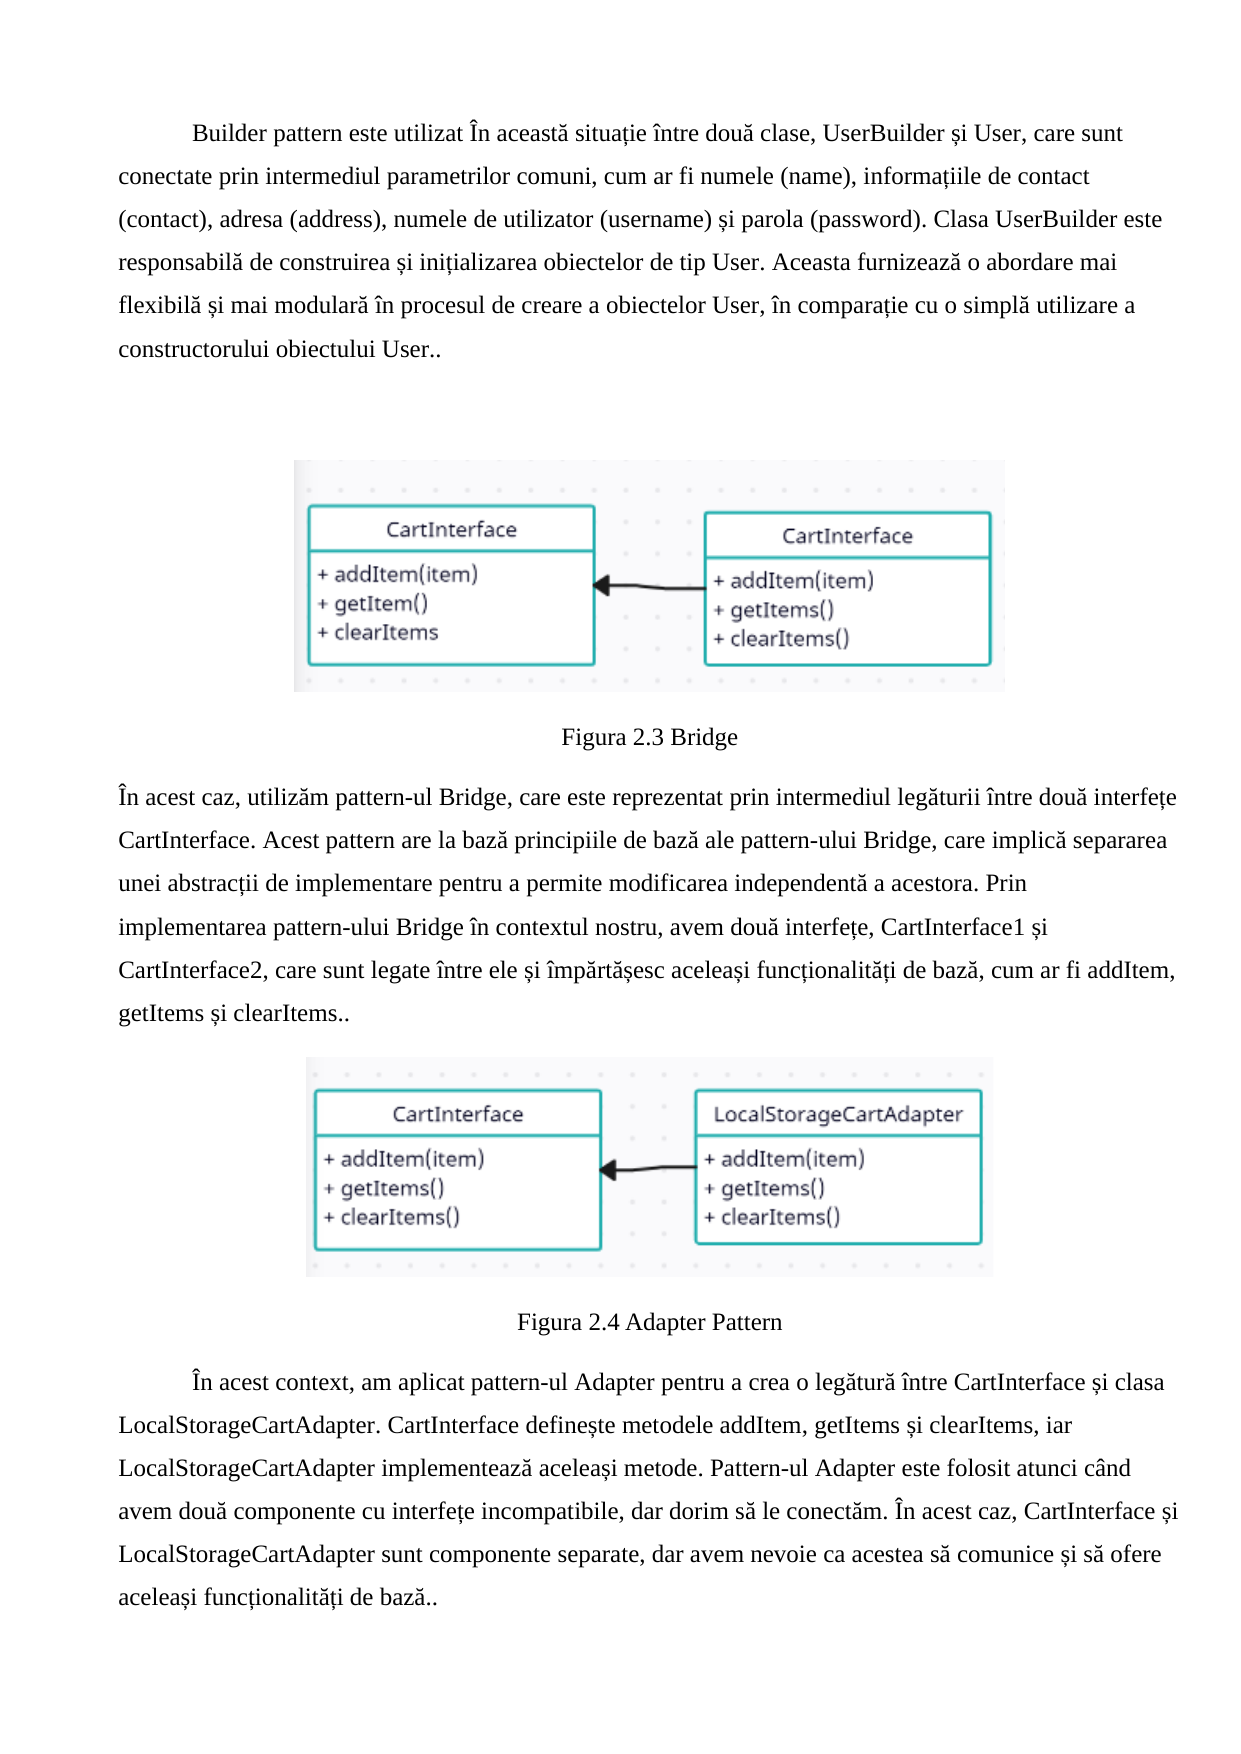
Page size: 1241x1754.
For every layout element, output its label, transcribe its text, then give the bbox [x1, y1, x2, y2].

text În acest context, am aplicat pattern-ul Adapter pentru a crea o legătură între CartInterface și clasa LocalStorageCartAdapter. CartInterface definește metodele addItem, getItems și clearItems, iar LocalStorageCartAdapter implementează aceleași metode. Pattern-ul Adapter este folosit atunci când avem două componente cu interfețe incompatibile, dar dorim să le conectăm. În acest caz, CartInterface și LocalStorageCartAdapter sunt componente separate, dar avem nevoie ca acestea să comunice și să ofere aceleași funcționalități de bază.. [118, 1367, 1181, 1611]
picture [306, 1057, 994, 1277]
text În acest caz, utilizăm pattern-ul Bridge, care este reprezentat prin intermediul legăturii între două interfețe CartInterface. Acest pattern are la bază principiile de bază ale pattern-ului Bridge, care implică separarea unei abstracții de implementare pentru a permite modificarea independentă a acestora. Prin implementarea pattern-ului Bridge în contextul nostru, avem două interfețe, CartInterface1 și CartInterface2, care sunt legate între ele și împărtășesc aceleași funcționalități de bază, cum ar fi addItem, getItems și clearItems.. [118, 782, 1181, 1027]
text Figura 2.4 Adapter Pattern [118, 1307, 1181, 1336]
text Builder pattern este utilizat În această situație între două clase, UserBuilder și User, care sunt conectate prin intermediul parametrilor comuni, cum ar fi numele (name), informațiile de contact (contact), adresa (address), numele de utilizator (username) și parola (password). Clasa UserBuilder este responsabilă de construirea și inițializarea obiectelor de tip User. Aceasta furnizează o abordare mai flexibilă și mai modulară în procesul de creare a obiectelor User, în comparație cu o simplă utilizare a constructorului obiectului User.. [118, 118, 1181, 362]
text Figura 2.3 Bridge [118, 722, 1181, 751]
picture [294, 460, 1005, 692]
